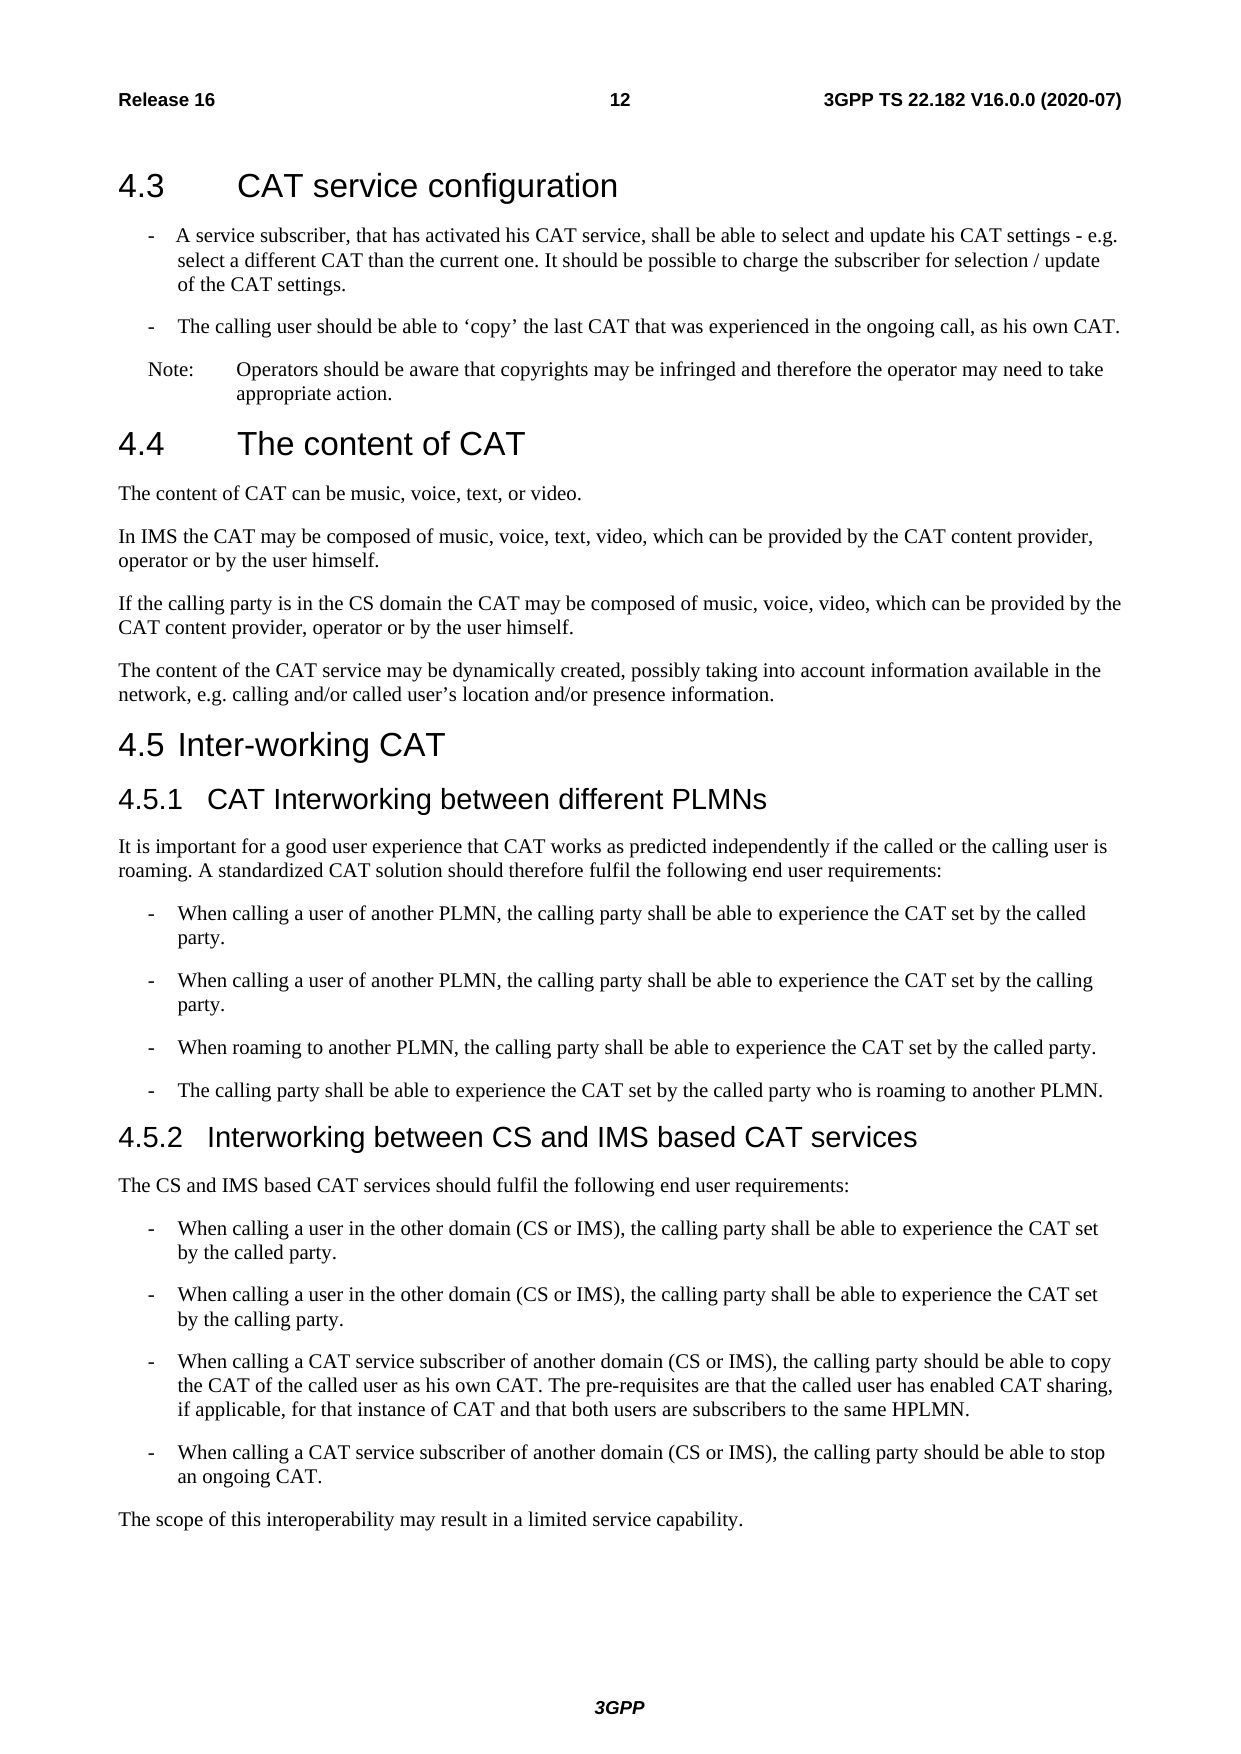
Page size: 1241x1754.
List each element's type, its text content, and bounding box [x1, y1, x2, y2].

text The CS and IMS based CAT services should fulfil the following end user requirements: [118, 1173, 1122, 1197]
subtitle 4.5 Inter-working CAT [118, 725, 1122, 763]
text - When calling a CAT service subscriber of another domain (CS or IMS), the calling party should be able to stop an ongoing CAT. [148, 1440, 1122, 1488]
text - When calling a user of another PLMN, the calling party shall be able to experience the CAT set by the called party. [148, 901, 1122, 949]
text If the calling party is in the CS domain the CAT may be composed of music, voice, video, which can be provided by the CAT content provider, operator or by the user himself. [118, 591, 1122, 639]
text - When calling a user of another PLMN, the calling party shall be able to experience the CAT set by the calling party. [148, 968, 1122, 1016]
subtitle 4.4 The content of CAT [118, 424, 1122, 462]
text - When calling a user in the other domain (CS or IMS), the calling party shall be able to experience the CAT set by the called party. [148, 1216, 1122, 1264]
text In IMS the CAT may be composed of music, voice, text, video, which can be provided by the CAT content provider, operator or by the user himself. [118, 524, 1122, 572]
text - When calling a CAT service subscriber of another domain (CS or IMS), the calling party should be able to copy the CAT of the called user as his own CAT. The pre-requisites are that the called user has enabled CAT sharing, if applicable, for that instance of CAT and that both users are subscribers to the same HPLMN. [148, 1349, 1122, 1421]
text The content of CAT can be music, voice, text, or video. [118, 481, 1122, 505]
text - A service subscriber, that has activated his CAT service, shall be able to select and update his CAT settings - e.g. select a different CAT than the current one. It should be possible to charge the subscriber for selection / update of the CAT settings. [148, 223, 1122, 296]
text - When roaming to another PLMN, the calling party shall be able to experience the CAT set by the called party. [148, 1035, 1122, 1059]
text The scope of this interoperability may result in a limited service capability. [118, 1507, 1122, 1531]
subtitle 4.5.2 Interworking between CS and IMS based CAT services [118, 1120, 1122, 1154]
subtitle 4.3 CAT service configuration [118, 166, 1122, 205]
text - The calling party shall be able to experience the CAT set by the called party who is roaming to another PLMN. [148, 1078, 1122, 1102]
text It is important for a good user experience that CAT works as predicted independently if the called or the calling user is roaming. A standardized CAT solution should therefore fulfil the following end user requirements: [118, 834, 1122, 882]
text The content of the CAT service may be dynamically created, possibly taking into account information available in the network, e.g. calling and/or called user’s location and/or presence information. [118, 658, 1122, 706]
subtitle 4.5.1 CAT Interworking between different PLMNs [118, 782, 1122, 815]
text Note: Operators should be aware that copyrights may be infringed and therefore the operator may need to take appropriate action. [148, 357, 1122, 405]
text - When calling a user in the other domain (CS or IMS), the calling party shall be able to experience the CAT set by the calling party. [148, 1282, 1122, 1331]
text - The calling user should be able to ‘copy’ the last CAT that was experienced in the ongoing call, as his own CAT. [148, 314, 1122, 338]
